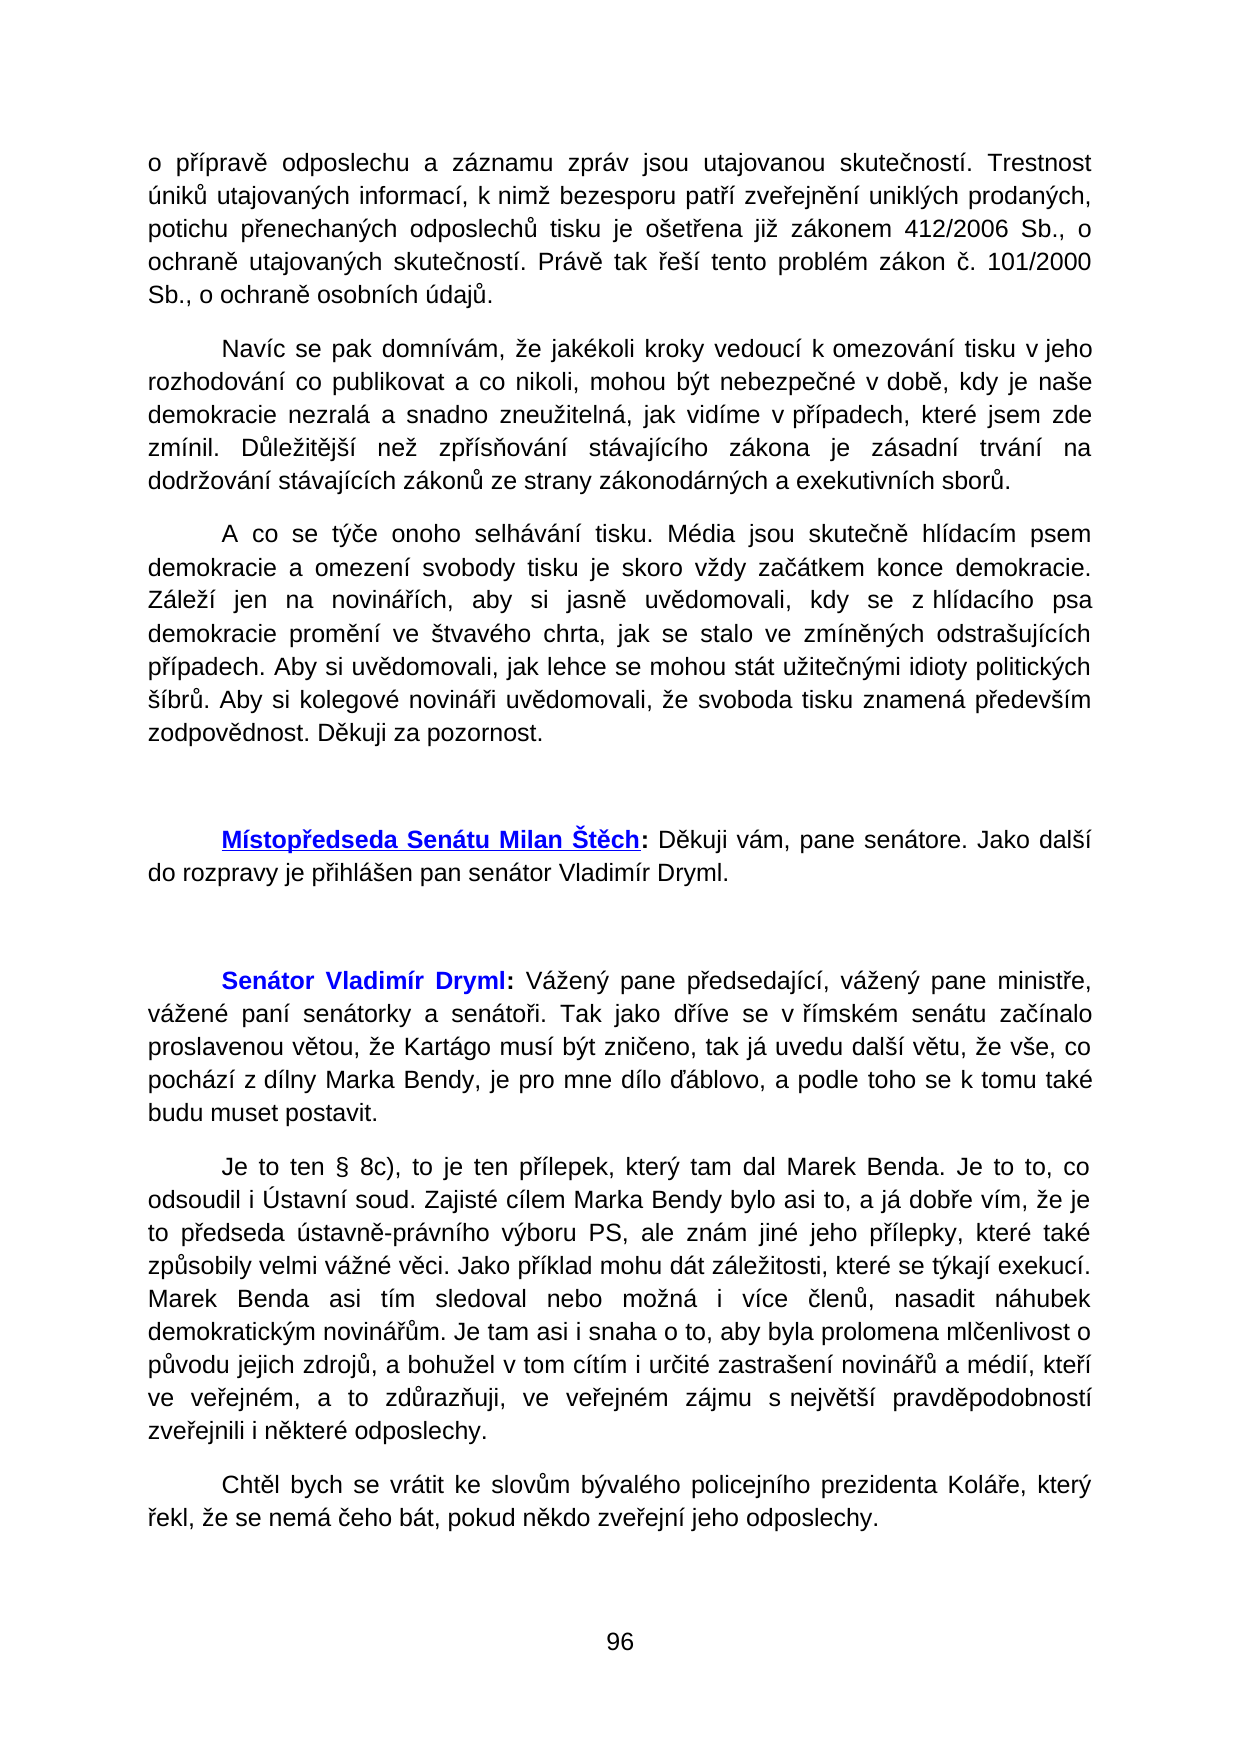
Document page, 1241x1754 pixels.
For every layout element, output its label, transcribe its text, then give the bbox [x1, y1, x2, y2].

text Navíc se pak domnívám, že jakékoli kroky vedoucí k omezování tisku v jeho rozhodování co publikovat a co nikoli, mohou být nebezpečné v době, kdy je naše demokracie nezralá a snadno zneužitelná, jak vidíme v případech, které jsem zde zmínil. Důležitější než zpřísňování stávajícího zákona je zásadní trvání na dodržování stávajících zákonů ze strany zákonodárných a exekutivních sborů. [148, 333, 1093, 494]
text Chtěl bych se vrátit ke slovům bývalého policejního prezidenta Koláře, který řekl, že se nemá čeho bát, pokud někdo zveřejní jeho odposlechy. [148, 1470, 1093, 1532]
text Místopředseda Senátu Milan Štěch: Děkuji vám, pane senátore. Jako další do rozpravy je přihlášen pan senátor Vladimír Dryml. [148, 825, 1093, 887]
text A co se týče onoho selhávání tisku. Média jsou skutečně hlídacím psem demokracie a omezení svobody tisku je skoro vždy začátkem konce demokracie. Záleží jen na novinářích, aby si jasně uvědomovali, kdy se z hlídacího psa demokracie promění ve štvavého chrta, jak se stalo ve zmíněných odstrašujících případech. Aby si uvědomovali, jak lehce se mohou stát užitečnými idioty politických šíbrů. Aby si kolegové novináři uvědomovali, že svoboda tisku znamená především zodpovědnost. Děkuji za pozornost. [148, 519, 1093, 746]
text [148, 148, 1093, 308]
text Senátor Vladimír Dryml: Vážený pane předsedající, vážený pane ministře, vážené paní senátorky a senátoři. Tak jako dříve se v římském senátu začínalo proslavenou větou, že Kartágo musí být zničeno, tak já uvedu další větu, že vše, co pochází z dílny Marka Bendy, je pro mne dílo ďáblovo, a podle toho se k tomu také budu muset postavit. [148, 966, 1093, 1127]
text Je to ten § 8c), to je ten přílepek, který tam dal Marek Benda. Je to to, co odsoudil i Ústavní soud. Zajisté cílem Marka Bendy bylo asi to, a já dobře vím, že je to předseda ústavně-právního výboru PS, ale znám jiné jeho přílepky, které také způsobily velmi vážné věci. Jako příklad mohu dát záležitosti, které se týkají exekucí. Marek Benda asi tím sledoval nebo možná i více členů, nasadit náhubek demokratickým novinářům. Je tam asi i snaha o to, aby byla prolomena mlčenlivost o původu jejich zdrojů, a bohužel v tom cítím i určité zastrašení novinářů a médií, kteří ve veřejném, a to zdůrazňuji, ve veřejném zájmu s největší pravděpodobností zveřejnili i některé odposlechy. [148, 1152, 1093, 1445]
